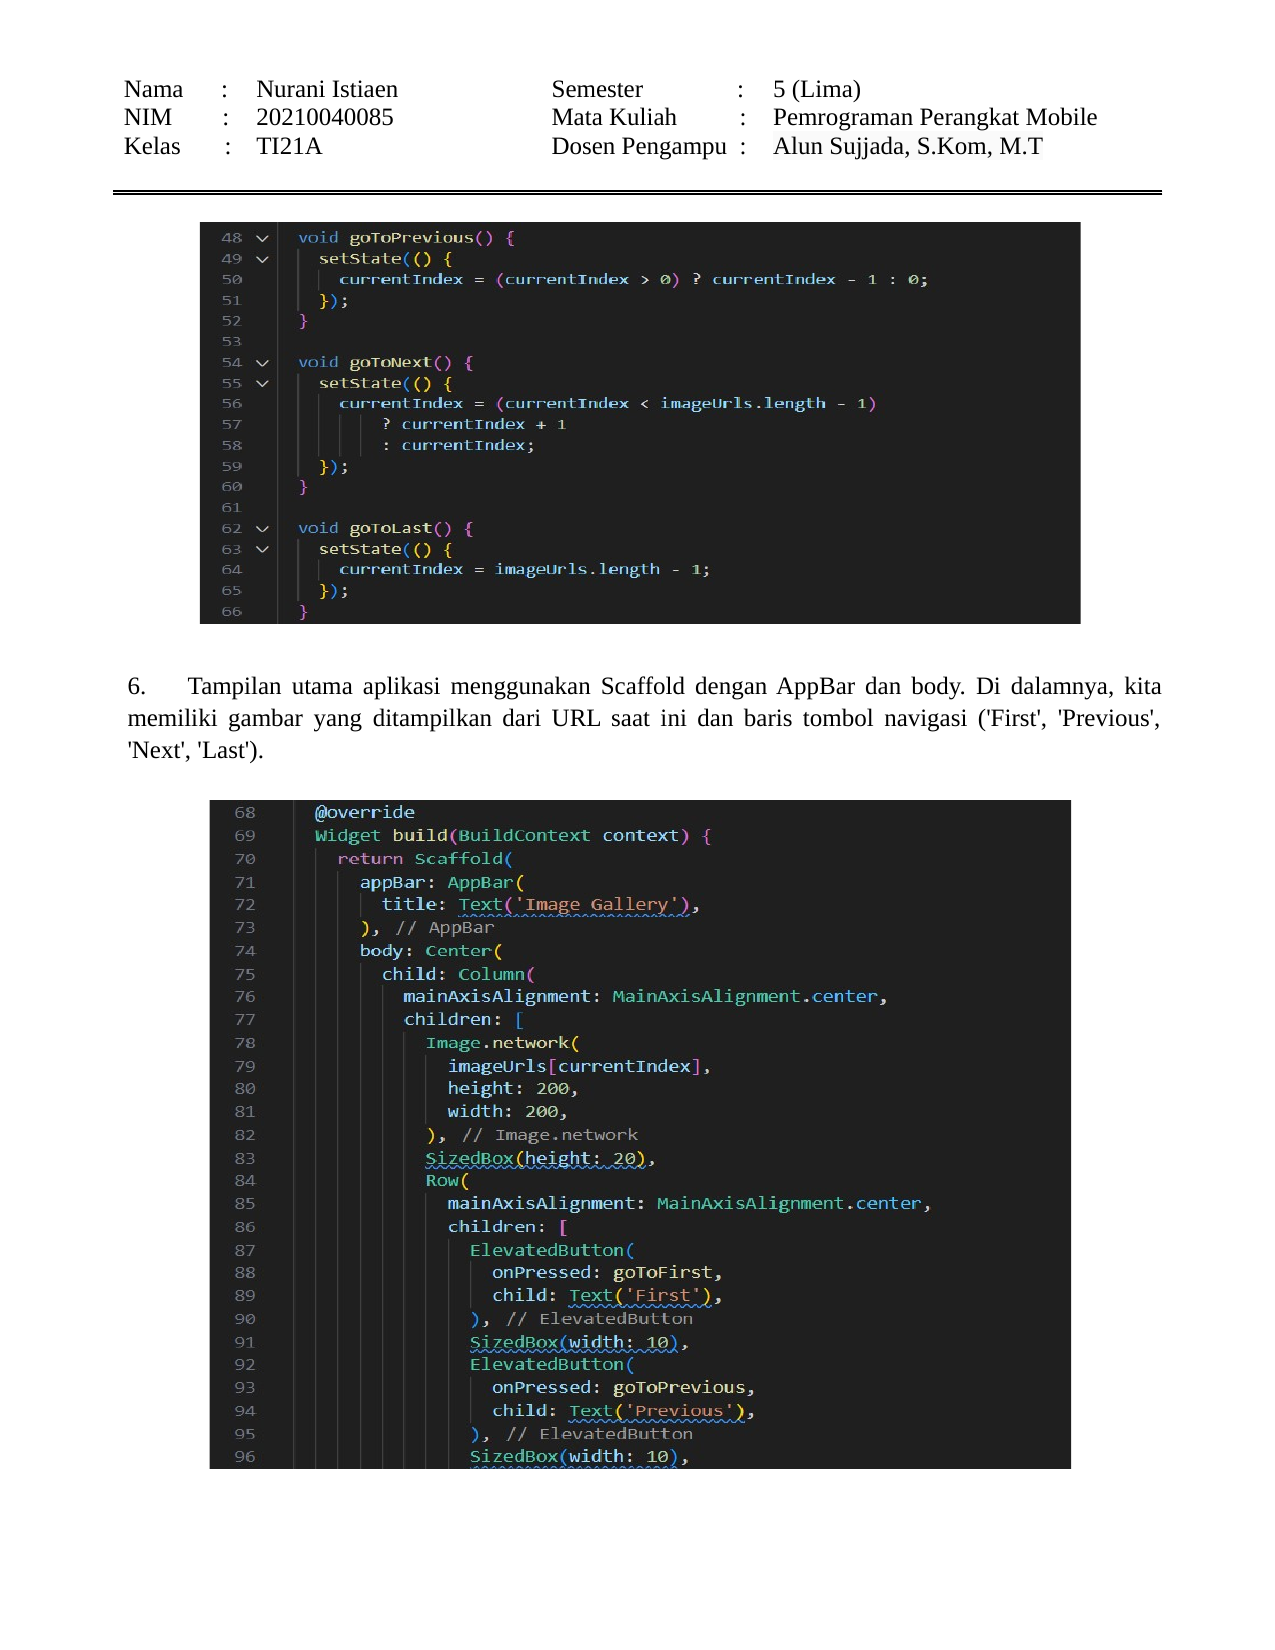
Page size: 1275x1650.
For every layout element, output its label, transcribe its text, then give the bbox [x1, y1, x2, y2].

picture [199, 222, 1081, 624]
picture [209, 800, 1072, 1469]
list Tampilan utama aplikasi menggunakan Scaffold dengan AppBar dan body. Di dalamnya, kita memiliki gambar yang ditampilkan dari URL saat ini dan baris tombol navigasi ('First', 'Previous', 'Next', 'Last'). [127, 671, 1162, 763]
